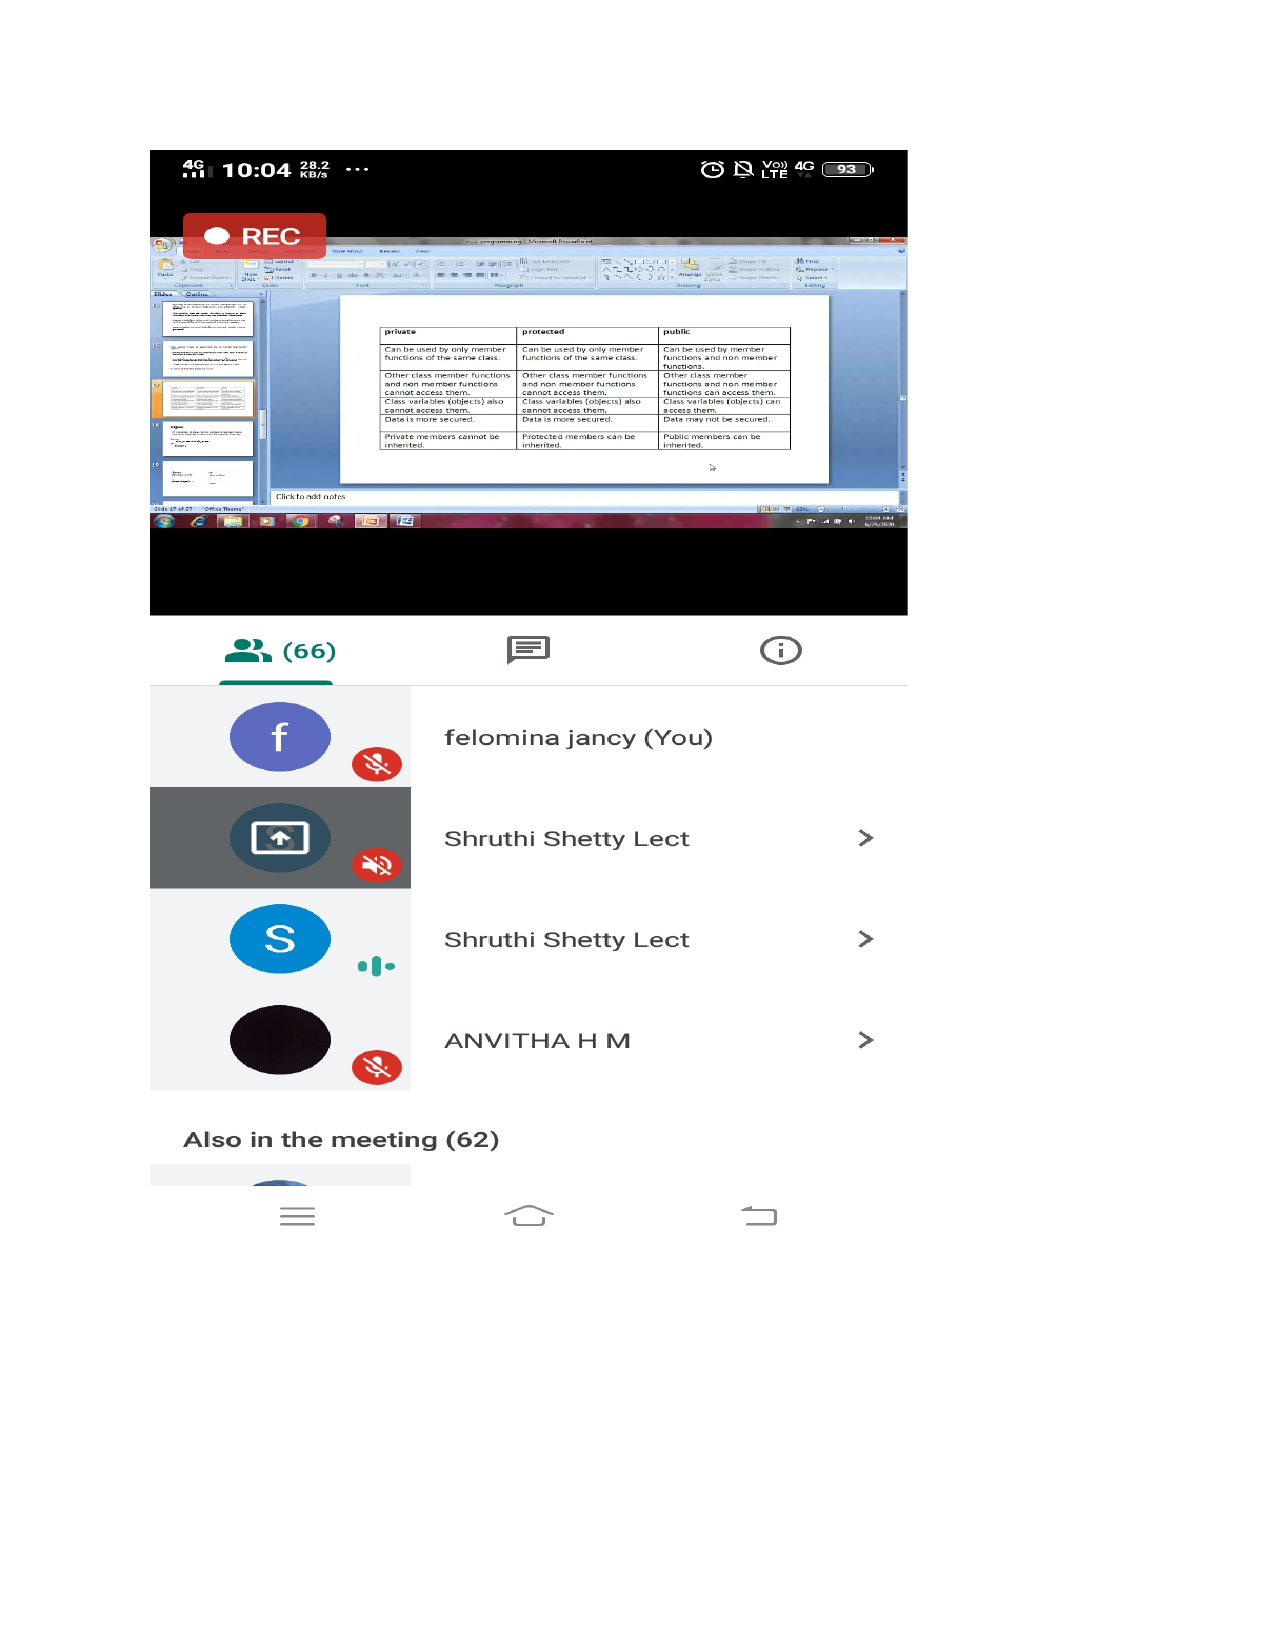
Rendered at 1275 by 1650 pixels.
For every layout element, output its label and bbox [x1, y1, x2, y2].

picture [150, 150, 908, 1246]
